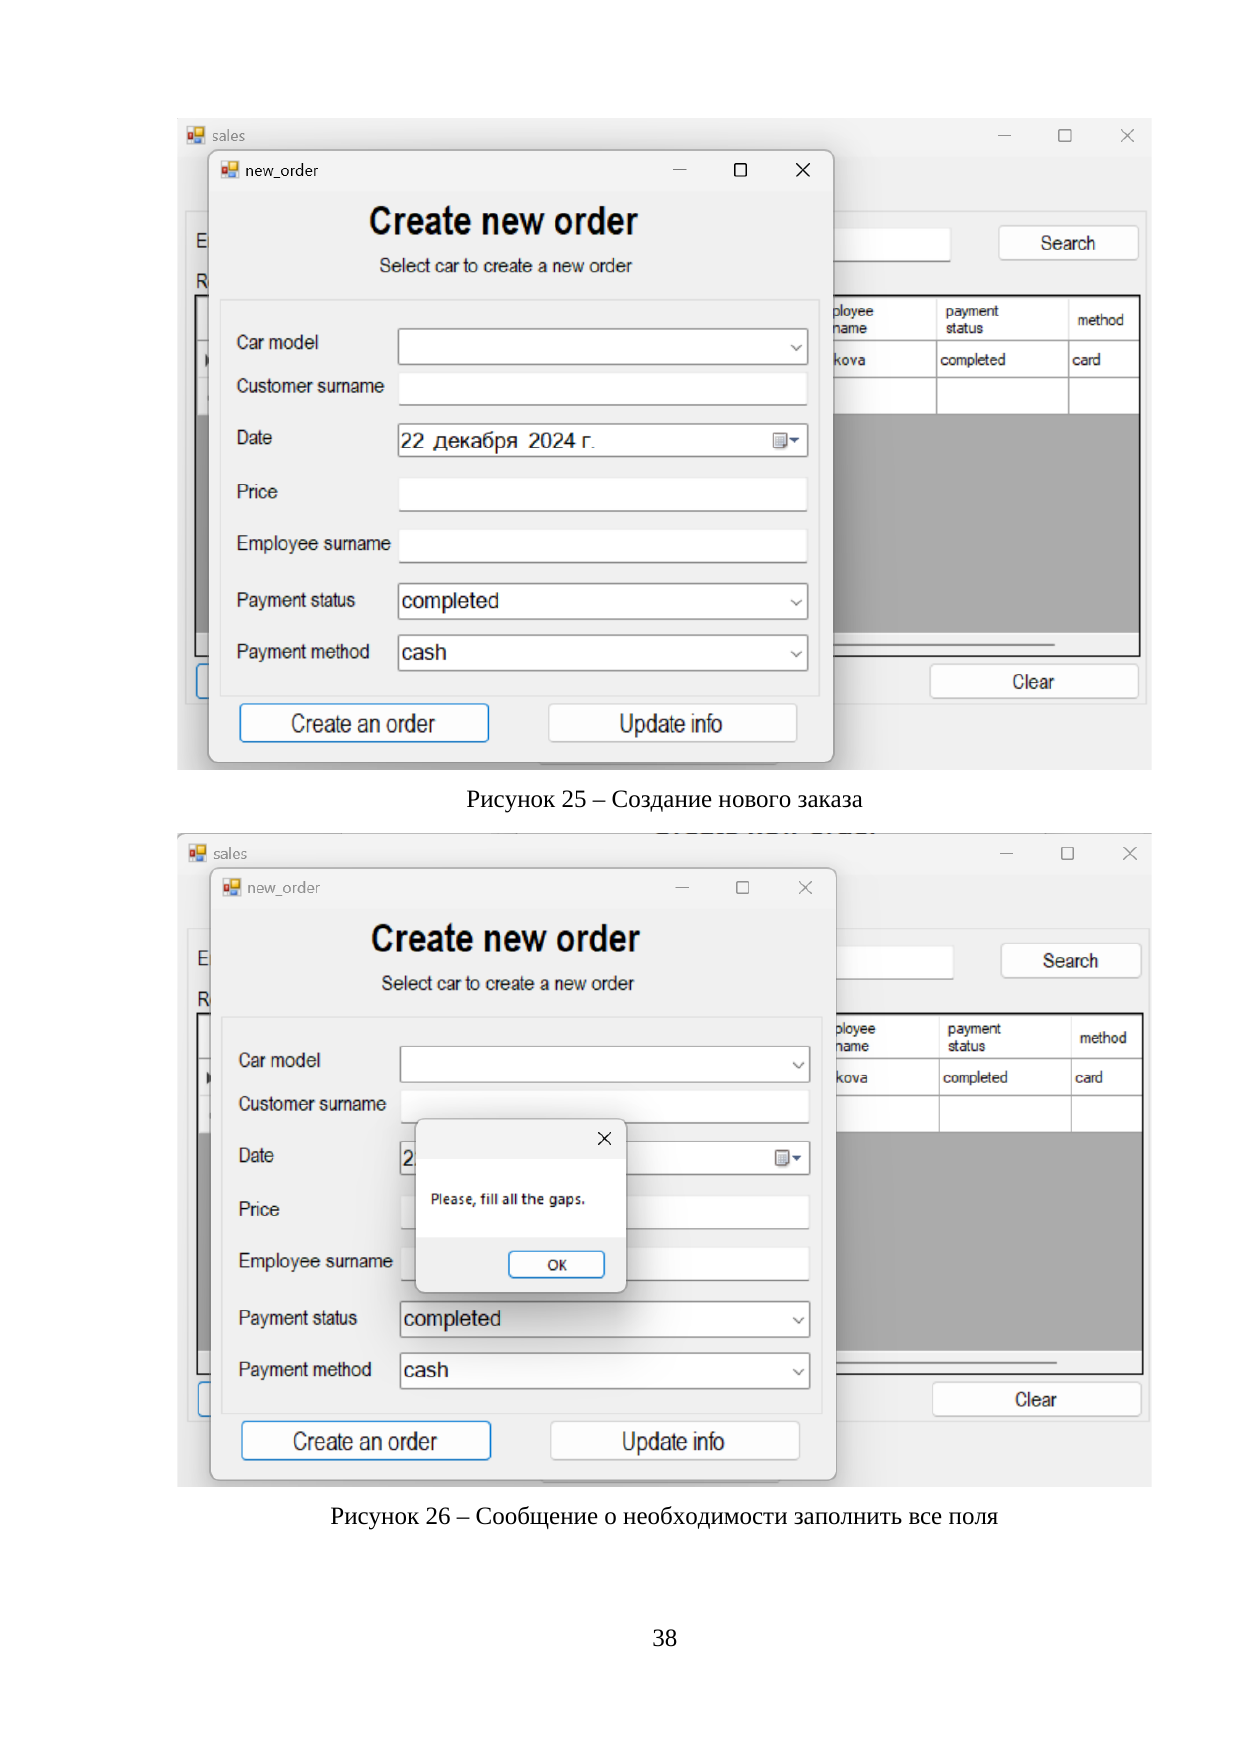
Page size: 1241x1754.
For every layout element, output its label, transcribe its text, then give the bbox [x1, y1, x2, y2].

picture [177, 833, 1152, 1487]
picture [177, 118, 1152, 770]
text Рисунок 25 – Создание нового заказа [177, 784, 1152, 812]
text Рисунок 26 – Сообщение о необходимости заполнить все поля [177, 1501, 1152, 1530]
